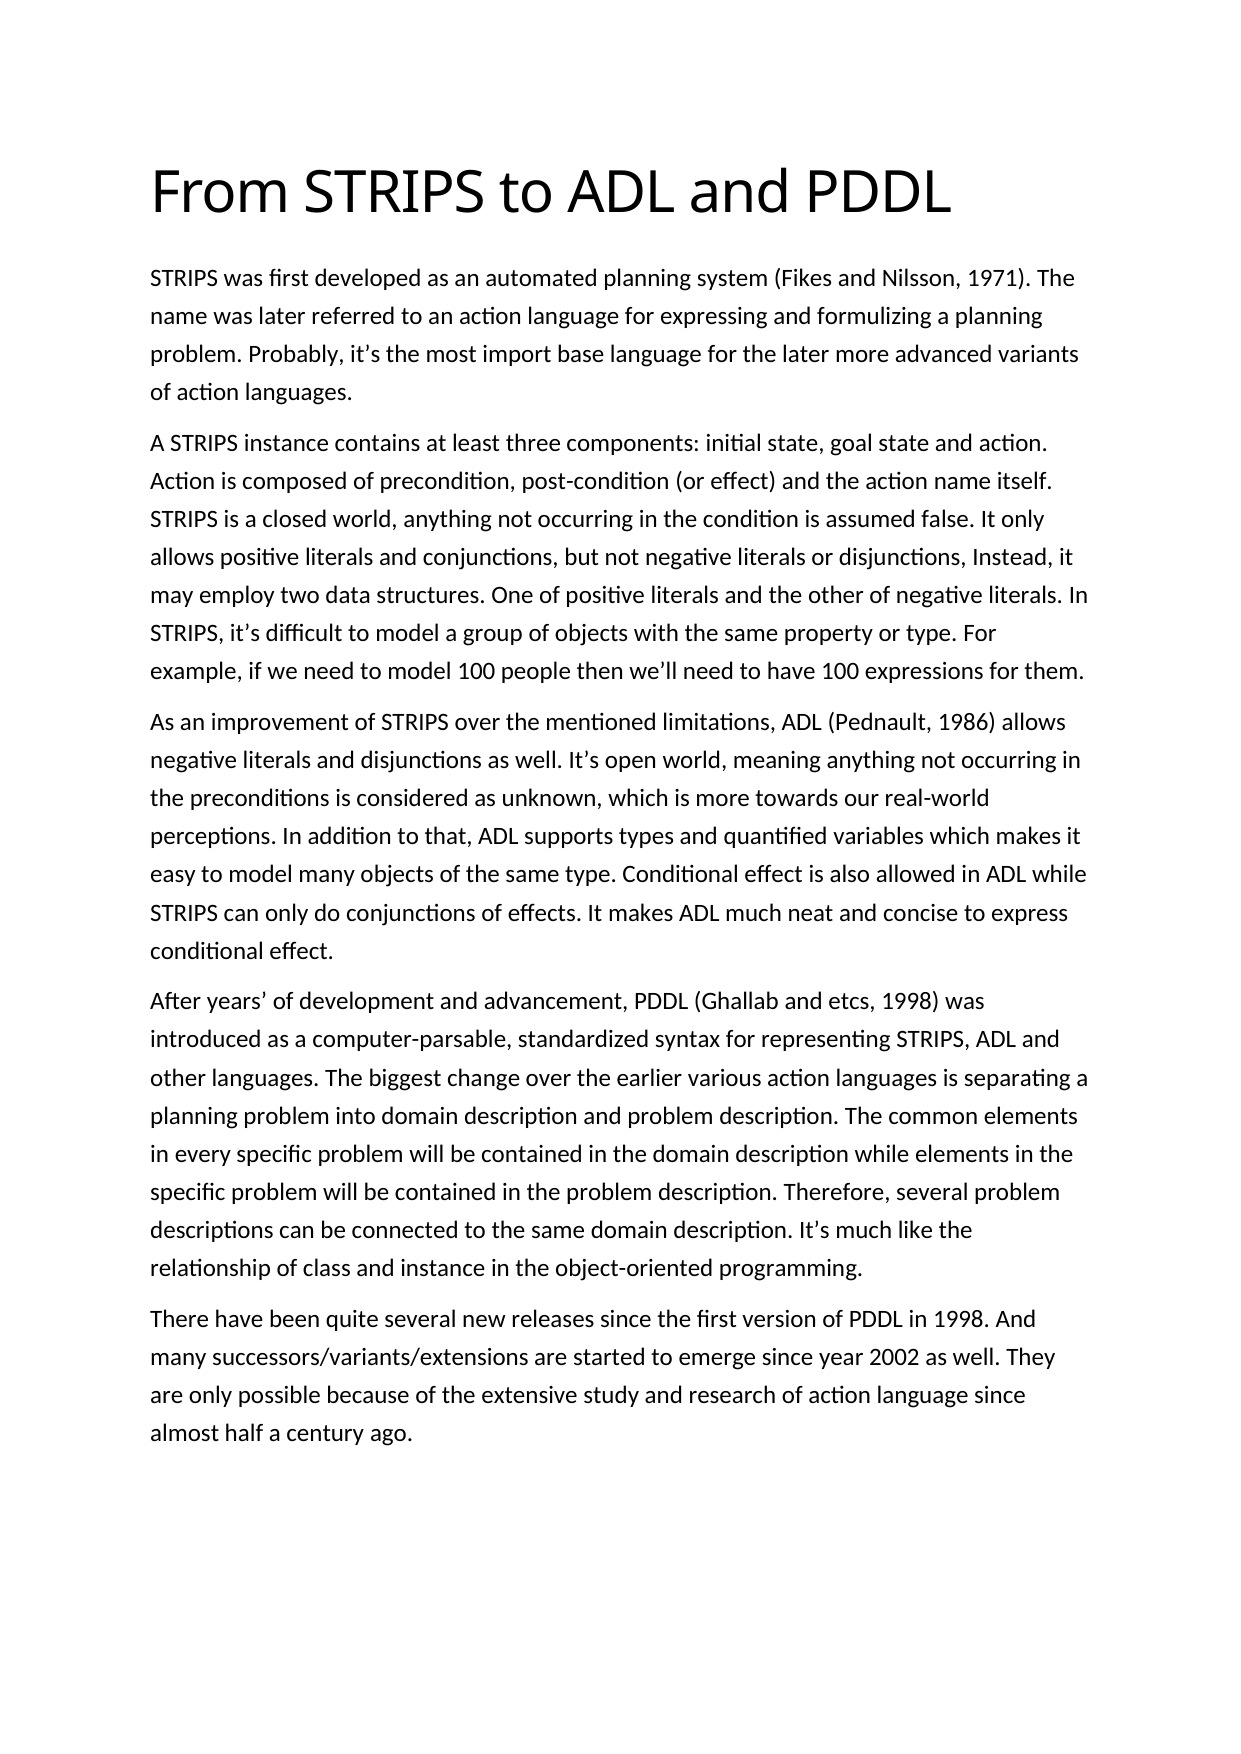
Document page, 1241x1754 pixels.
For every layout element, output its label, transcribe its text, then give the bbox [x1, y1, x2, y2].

text A STRIPS instance contains at least three components: initial state, goal state and action. Action is composed of precondition, post-condition (or effect) and the action name itself. STRIPS is a closed world, anything not occurring in the condition is assumed false. It only allows positive literals and conjunctions, but not negative literals or disjunctions, Instead, it may employ two data structures. One of positive literals and the other of negative literals. In STRIPS, it’s difficult to model a group of objects with the same property or type. For example, if we need to model 100 people then we’ll need to have 100 expressions for them. [150, 427, 1090, 686]
text After years’ of development and advancement, PDDL (Ghallab and etcs, 1998) was introduced as a computer-parsable, standardized syntax for representing STRIPS, ADL and other languages. The biggest change over the earlier various action languages is separating a planning problem into domain description and problem description. The common elements in every specific problem will be contained in the domain description while elements in the specific problem will be contained in the problem description. Therefore, several problem descriptions can be connected to the same domain description. It’s much like the relationship of class and instance in the object-oriented programming. [150, 986, 1090, 1283]
text There have been quite several new releases since the first version of PDDL in 1998. And many successors/variants/extensions are started to emerge since year 2002 as well. They are only possible because of the extensive study and research of action language since almost half a century ago. [150, 1303, 1090, 1448]
title From STRIPS to ADL and PDDL [150, 150, 1090, 229]
text STRIPS was first developed as an automated planning system (Fikes and Nilsson, 1971). The name was later referred to an action language for expressing and formulizing a planning problem. Probably, it’s the most import base language for the later more advanced variants of action languages. [150, 262, 1090, 407]
text As an improvement of STRIPS over the mentioned limitations, ADL (Pednault, 1986) allows negative literals and disjunctions as well. It’s open world, meaning anything not occurring in the preconditions is considered as unknown, which is more towards our real-world perceptions. In addition to that, ADL supports types and quantified variables which makes it easy to model many objects of the same type. Conditional effect is also allowed in ADL while STRIPS can only do conjunctions of effects. It makes ADL much neat and concise to express conditional effect. [150, 706, 1090, 965]
